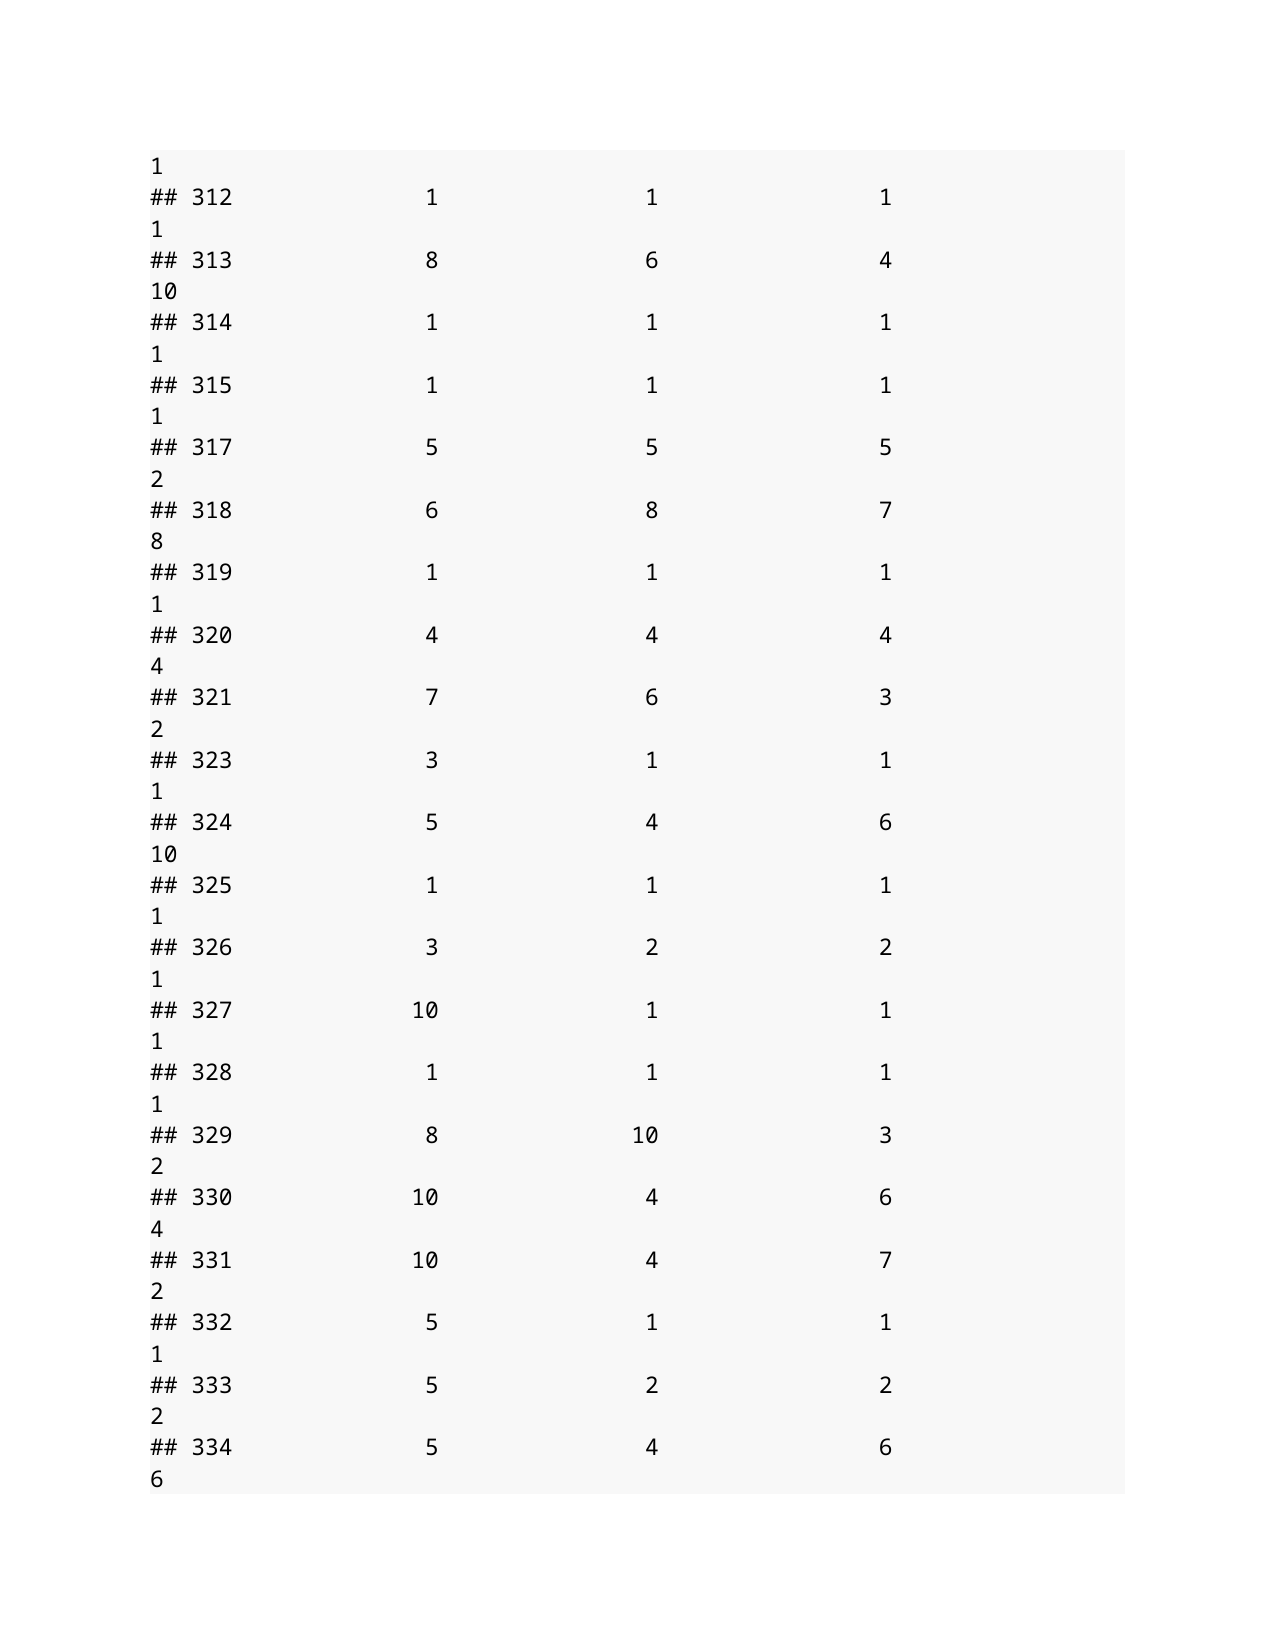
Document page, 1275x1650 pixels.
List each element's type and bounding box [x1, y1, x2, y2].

text [150, 150, 1125, 1494]
